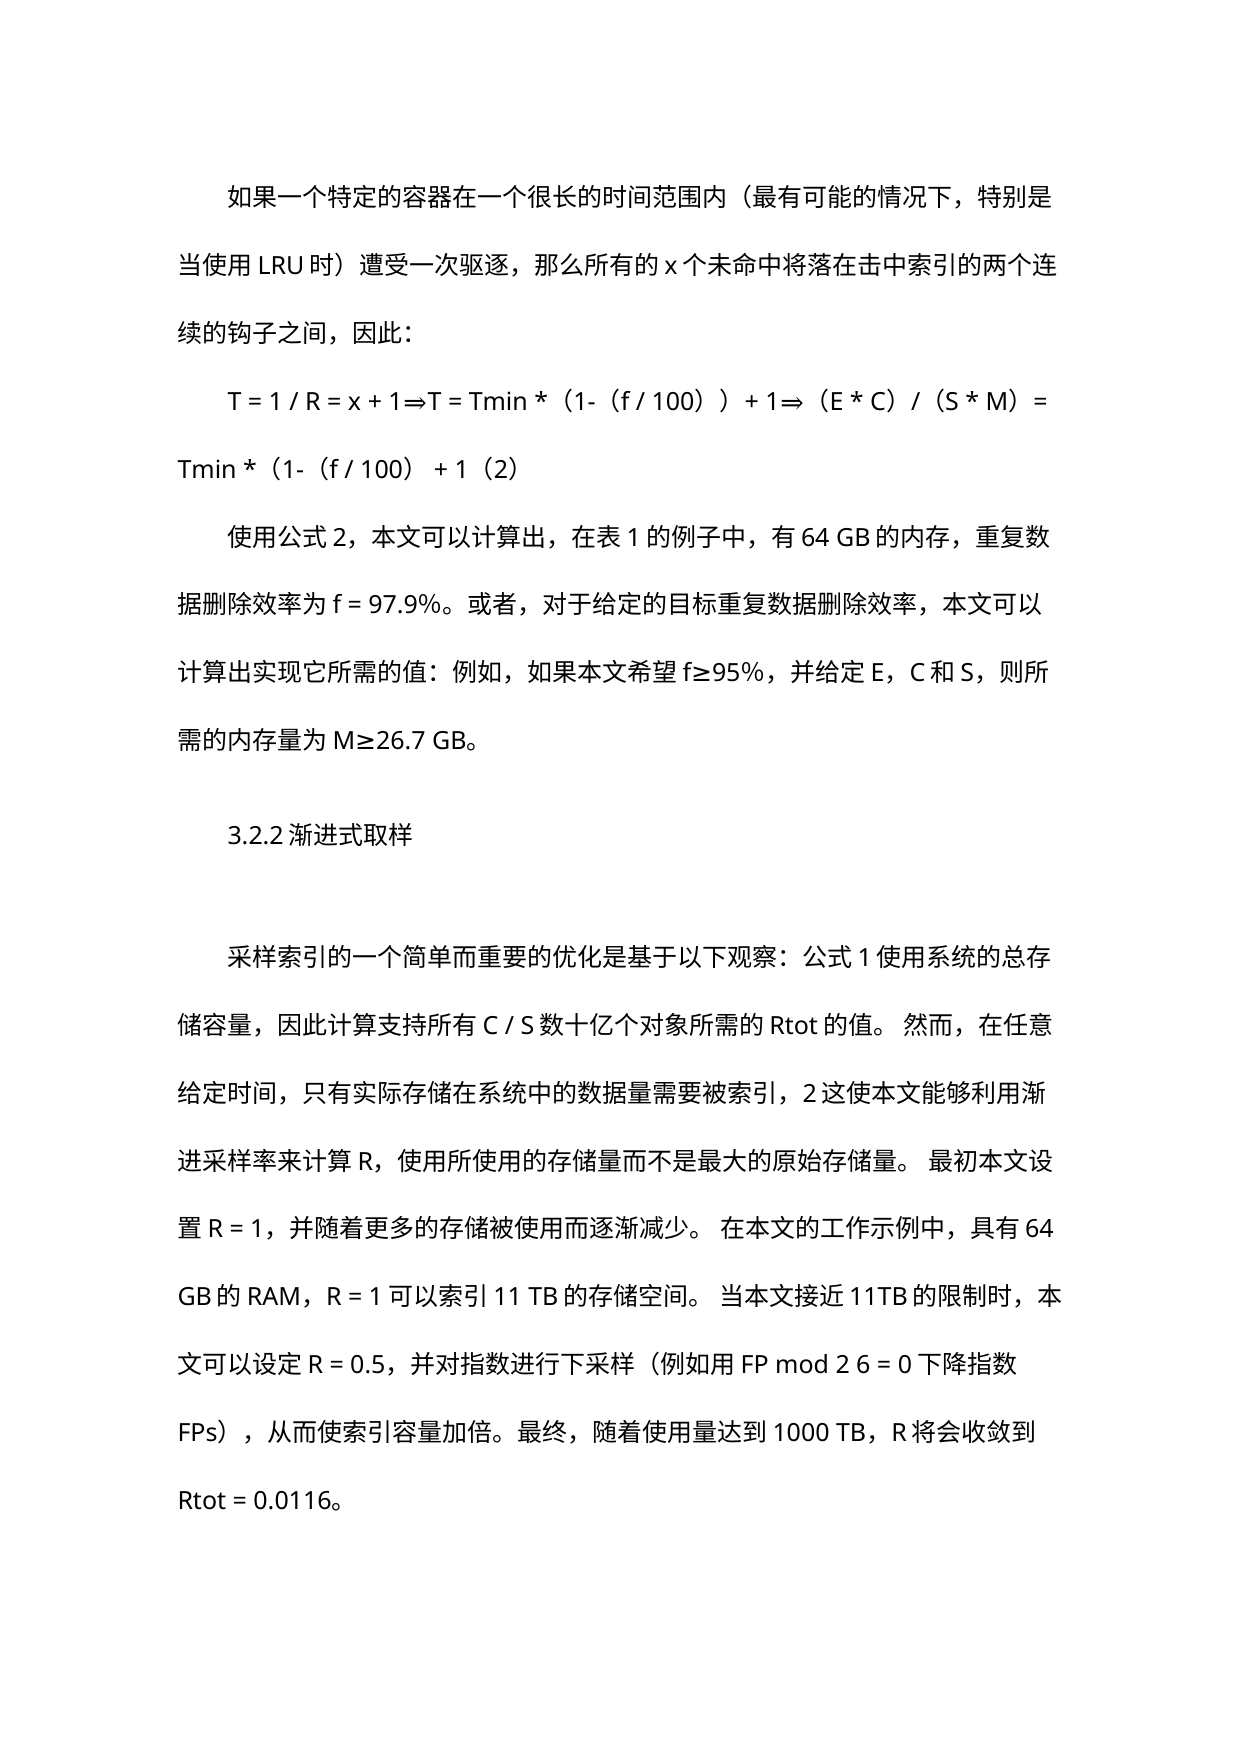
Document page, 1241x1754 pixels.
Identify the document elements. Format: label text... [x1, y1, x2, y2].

text 使用公式2，本文可以计算出，在表1的例子中，有64 GB的内存，重复数据删除效率为f = 97.9％。或者，对于给定的目标重复数据删除效率，本文可以计算出实现它所需的值：例如，如果本文希望f≥95％，并给定E，C和S，则所需的内存量为M≥26.7 GB。 [177, 501, 1063, 773]
text 如果一个特定的容器在一个很长的时间范围内（最有可能的情况下，特别是当使用LRU时）遭受一次驱逐，那么所有的x个未命中将落在击中索引的两个连续的钩子之间，因此： [177, 162, 1063, 365]
subtitle 3.2.2渐进式取样 [177, 800, 1063, 868]
text 采样索引的一个简单而重要的优化是基于以下观察：公式1使用系统的总存储容量，因此计算支持所有C / S数十亿个对象所需的Rtot的值。 然而，在任意给定时间，只有实际存储在系统中的数据量需要被索引，2这使本文能够利用渐进采样率来计算R，使用所使用的存储量而不是最大的原始存储量。 最初本文设置R = 1，并随着更多的存储被使用而逐渐减少。 在本文的工作示例中，具有64 GB的RAM，R = 1可以索引11 TB的存储空间。 当本文接近11TB的限制时，本文可以设定R = 0.5，并对指数进行下采样（例如用FP mod 2 6 = 0下降指数FPs），从而使索引容量加倍。最终，随着使用量达到1000 TB，R将会收敛到Rtot = 0.0116。 [177, 921, 1063, 1533]
text T = 1 / R = x + 1⇒T = Tmin *（1-（f / 100））+ 1⇒（E * C）/（S * M）= Tmin *（1-（f / 100） + 1（2） [177, 365, 1063, 501]
